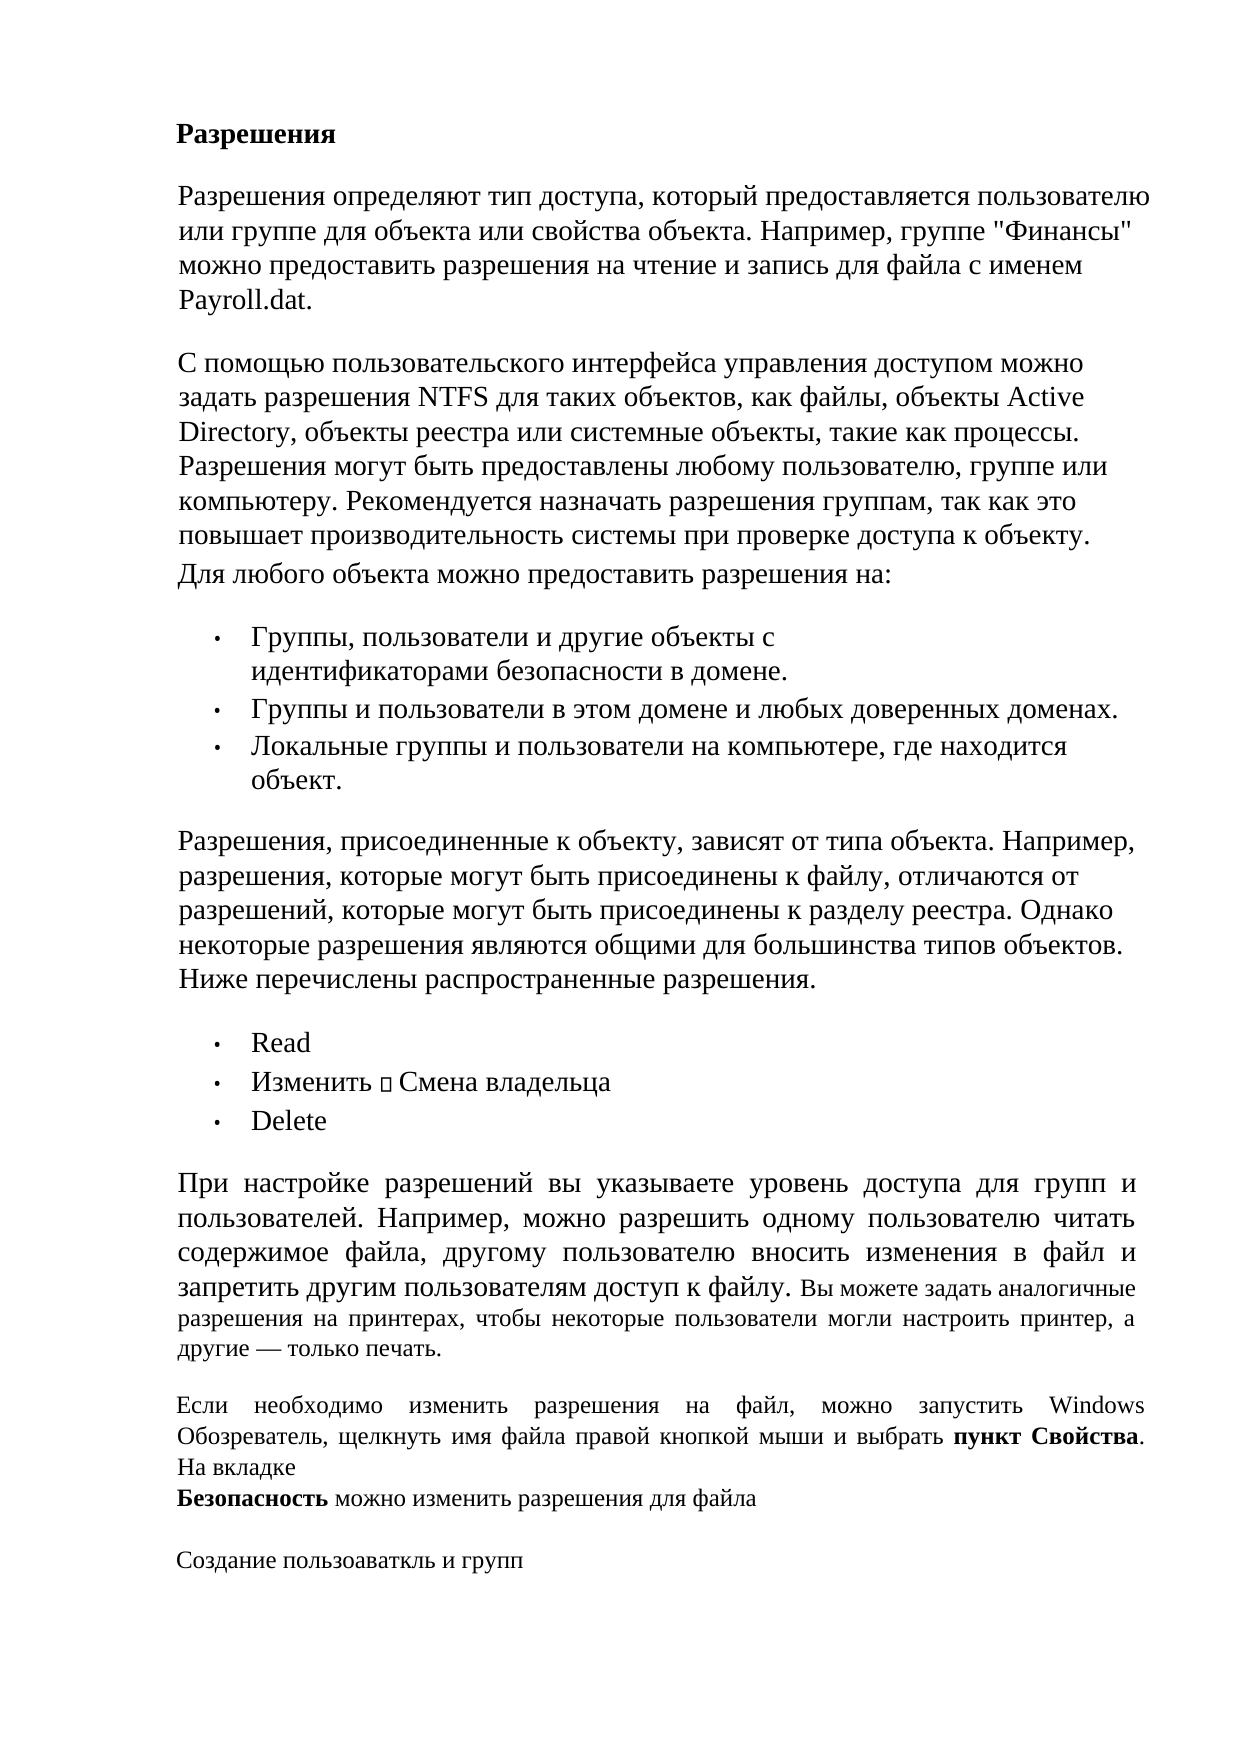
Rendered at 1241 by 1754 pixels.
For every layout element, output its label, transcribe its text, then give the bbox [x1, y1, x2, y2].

list Группы и пользователи в этом домене и любых доверенных доменах. [213, 691, 1169, 725]
text С помощью пользовательского интерфейса управления доступом можно задать разрешения NTFS для таких объектов, как файлы, объекты Active Directory, объекты реестра или системные объекты, такие как процессы. Разрешения могут быть предоставлены любому пользователю, группе или компьютеру. Рекомендуется назначать разрешения группам, так как это повышает производительность системы при проверке доступа к объекту. [177, 345, 1110, 551]
list Группы, пользователи и другие объекты с идентификаторами безопасности в домене. [213, 619, 1020, 686]
text При настройке разрешений вы указываете уровень доступа для групп и пользователей. Например, можно разрешить одному пользователю читать содержимое файла, другому пользователю вносить изменения в файл и запретить другим пользователям доступ к файлу. Вы можете задать аналогичные разрешения на принтерах, чтобы некоторые пользователи могли настроить принтер, а другие — только печать. [177, 1166, 1136, 1362]
text Для любого объекта можно предоставить разрешения на: [177, 556, 1169, 590]
text разрешений, которые могут быть присоединены к разделу реестра. Однако некоторые разрешения являются общими для большинства типов объектов. Ниже перечислены распространенные разрешения. [178, 892, 1126, 995]
list Read [213, 1026, 1169, 1059]
text Если необходимо изменить разрешения на файл, можно запустить Windows Обозреватель, щелкнуть имя файла правой кнопкой мыши и выбрать пункт Свойства. На вкладке [176, 1390, 1146, 1481]
subtitle Разрешения [176, 116, 1169, 149]
list Локальные группы и пользователи на компьютере, где находится объект. [213, 728, 1068, 796]
list Delete [213, 1103, 1169, 1137]
text Безопасность можно изменить разрешения для файла Создание пользоаваткль и групп [176, 1483, 759, 1574]
list Изменить Смена владельца [213, 1064, 1169, 1098]
text Разрешения определяют тип доступа, который предоставляется пользователю или группе для объекта или свойства объекта. Например, группе "Финансы" можно предоставить разрешения на чтение и запись для файла с именем Payroll.dat. [177, 178, 1152, 315]
text Разрешения, присоединенные к объекту, зависят от типа объекта. Например, разрешения, которые могут быть присоединены к файлу, отличаются от [177, 823, 1137, 892]
